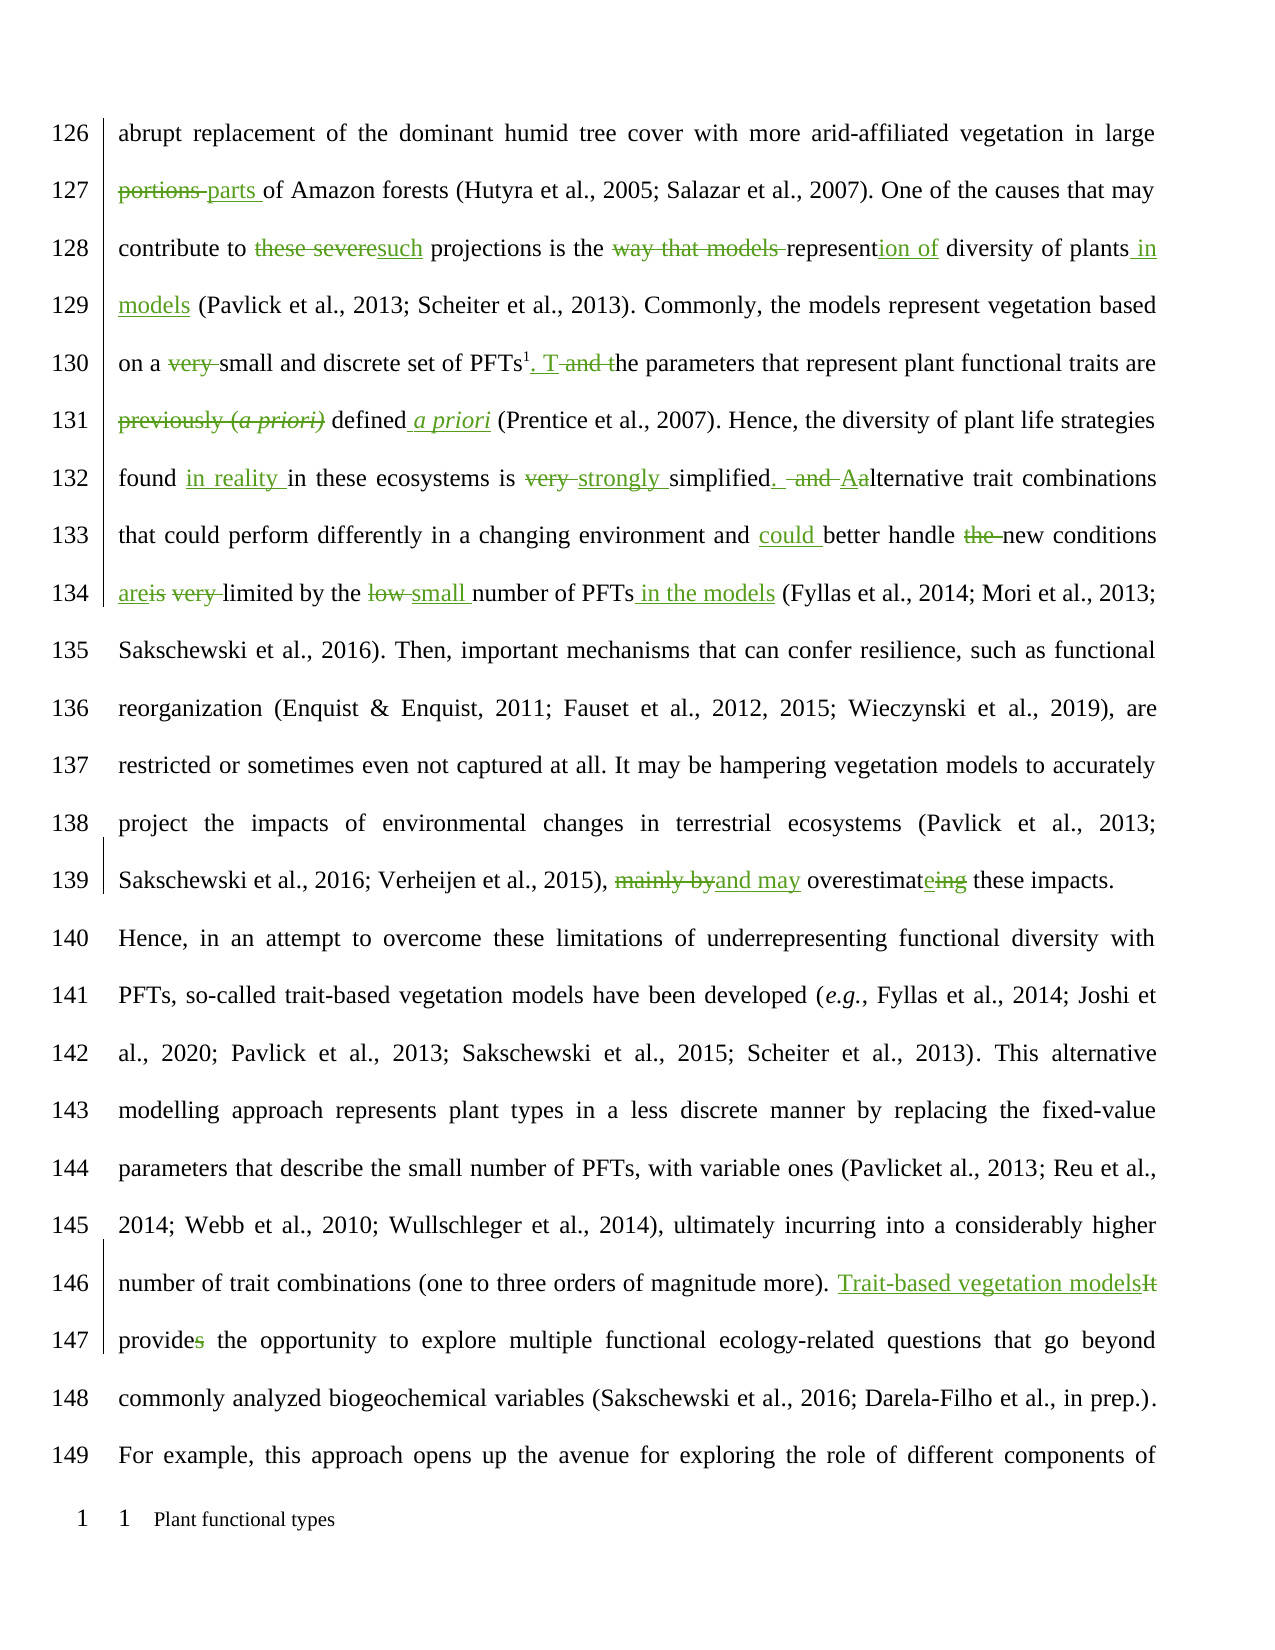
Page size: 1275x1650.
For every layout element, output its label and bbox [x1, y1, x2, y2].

text [118, 118, 1157, 894]
text [118, 923, 1157, 1469]
